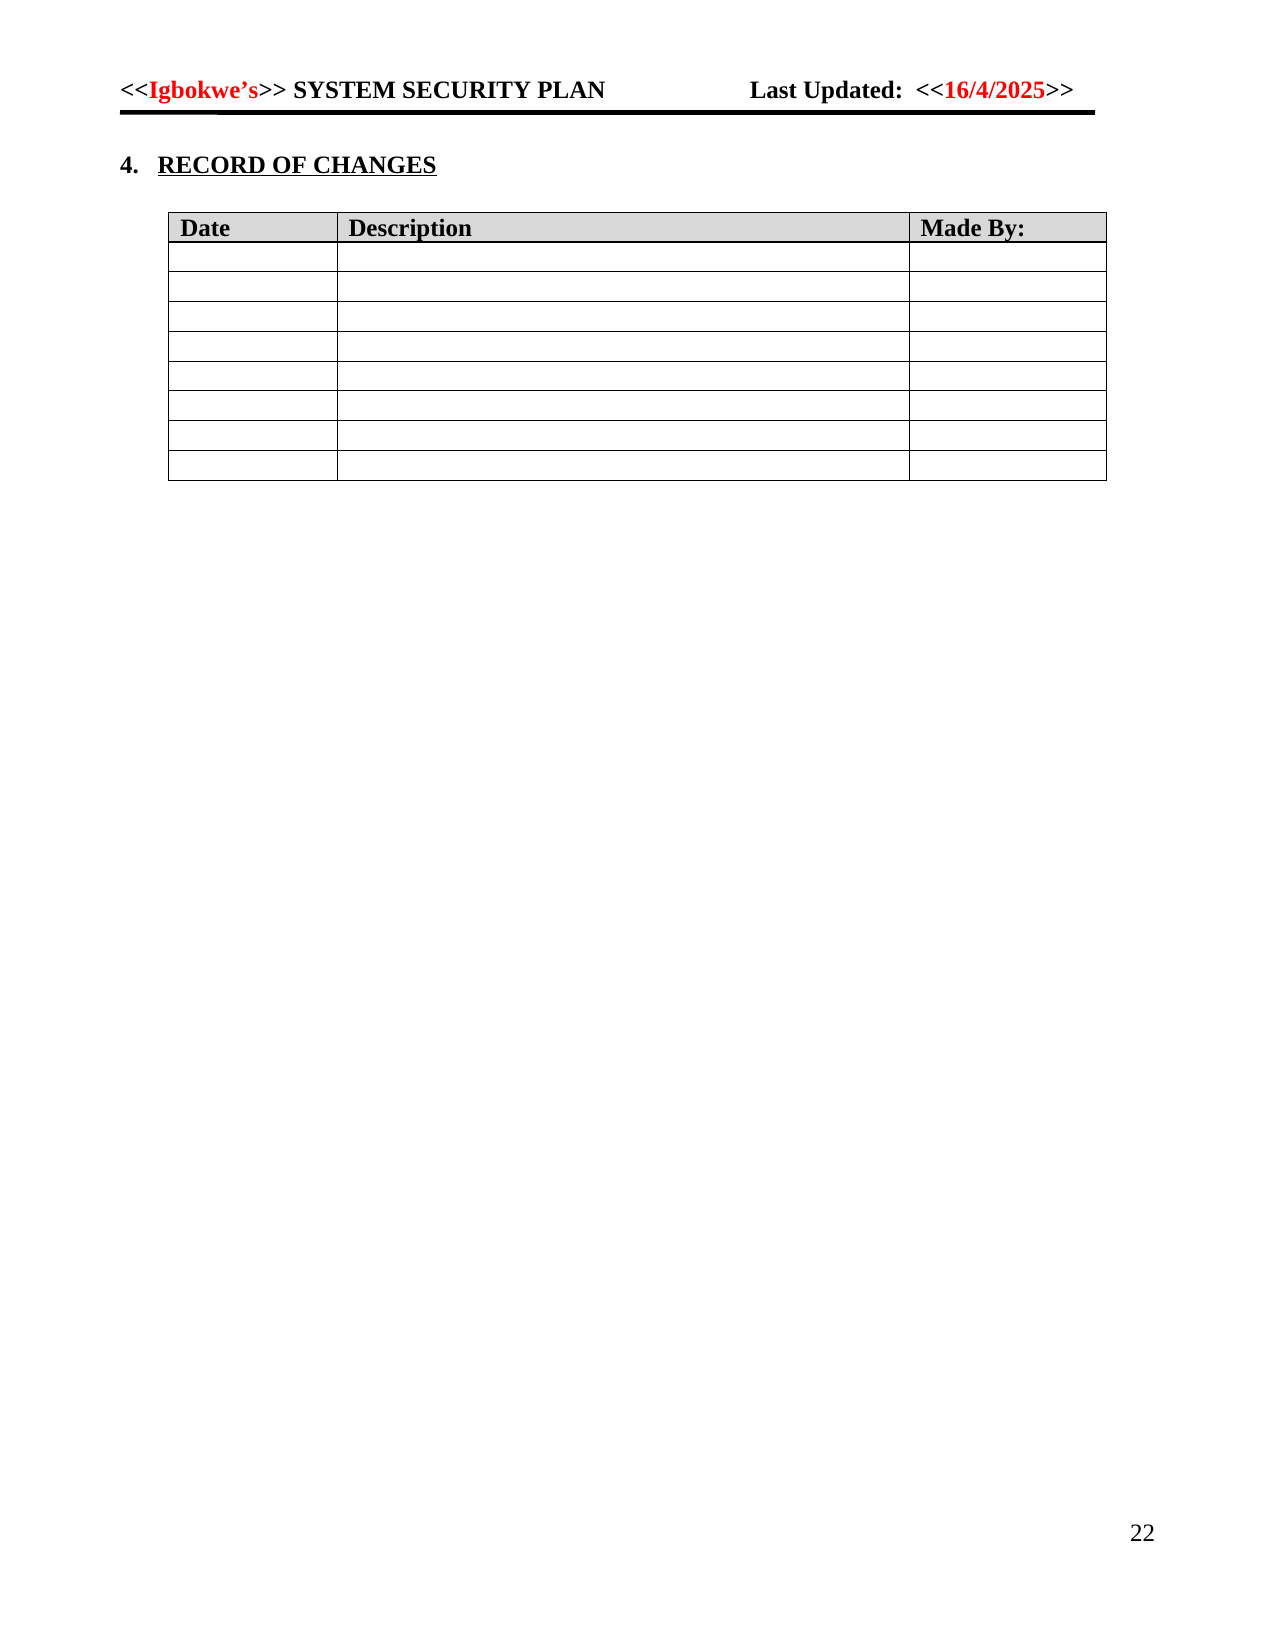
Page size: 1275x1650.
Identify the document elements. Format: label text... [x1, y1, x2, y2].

table_cell [338, 272, 909, 301]
table_cell [910, 332, 1106, 361]
table_cell [338, 391, 909, 420]
table_cell [169, 391, 337, 420]
table_header Description [338, 213, 909, 241]
table_cell [169, 332, 337, 361]
table_header Made By: [910, 213, 1106, 241]
table_cell [338, 332, 909, 361]
table_cell [169, 243, 337, 271]
table_cell [169, 421, 337, 450]
table_cell [338, 451, 909, 480]
table_cell [338, 302, 909, 331]
table_cell [169, 362, 337, 390]
table_cell [338, 362, 909, 390]
table_header Date [169, 213, 337, 241]
table_cell [910, 272, 1106, 301]
table_cell [169, 451, 337, 480]
table_cell [169, 302, 337, 331]
table_cell [910, 421, 1106, 450]
table_cell [910, 362, 1106, 390]
table_cell [910, 302, 1106, 331]
table_cell [338, 421, 909, 450]
table_cell [910, 391, 1106, 420]
table_cell [910, 451, 1106, 480]
table_cell [910, 243, 1106, 271]
table_cell [169, 272, 337, 301]
table_cell [338, 243, 909, 271]
list RECORD OF CHANGES [120, 150, 1155, 179]
